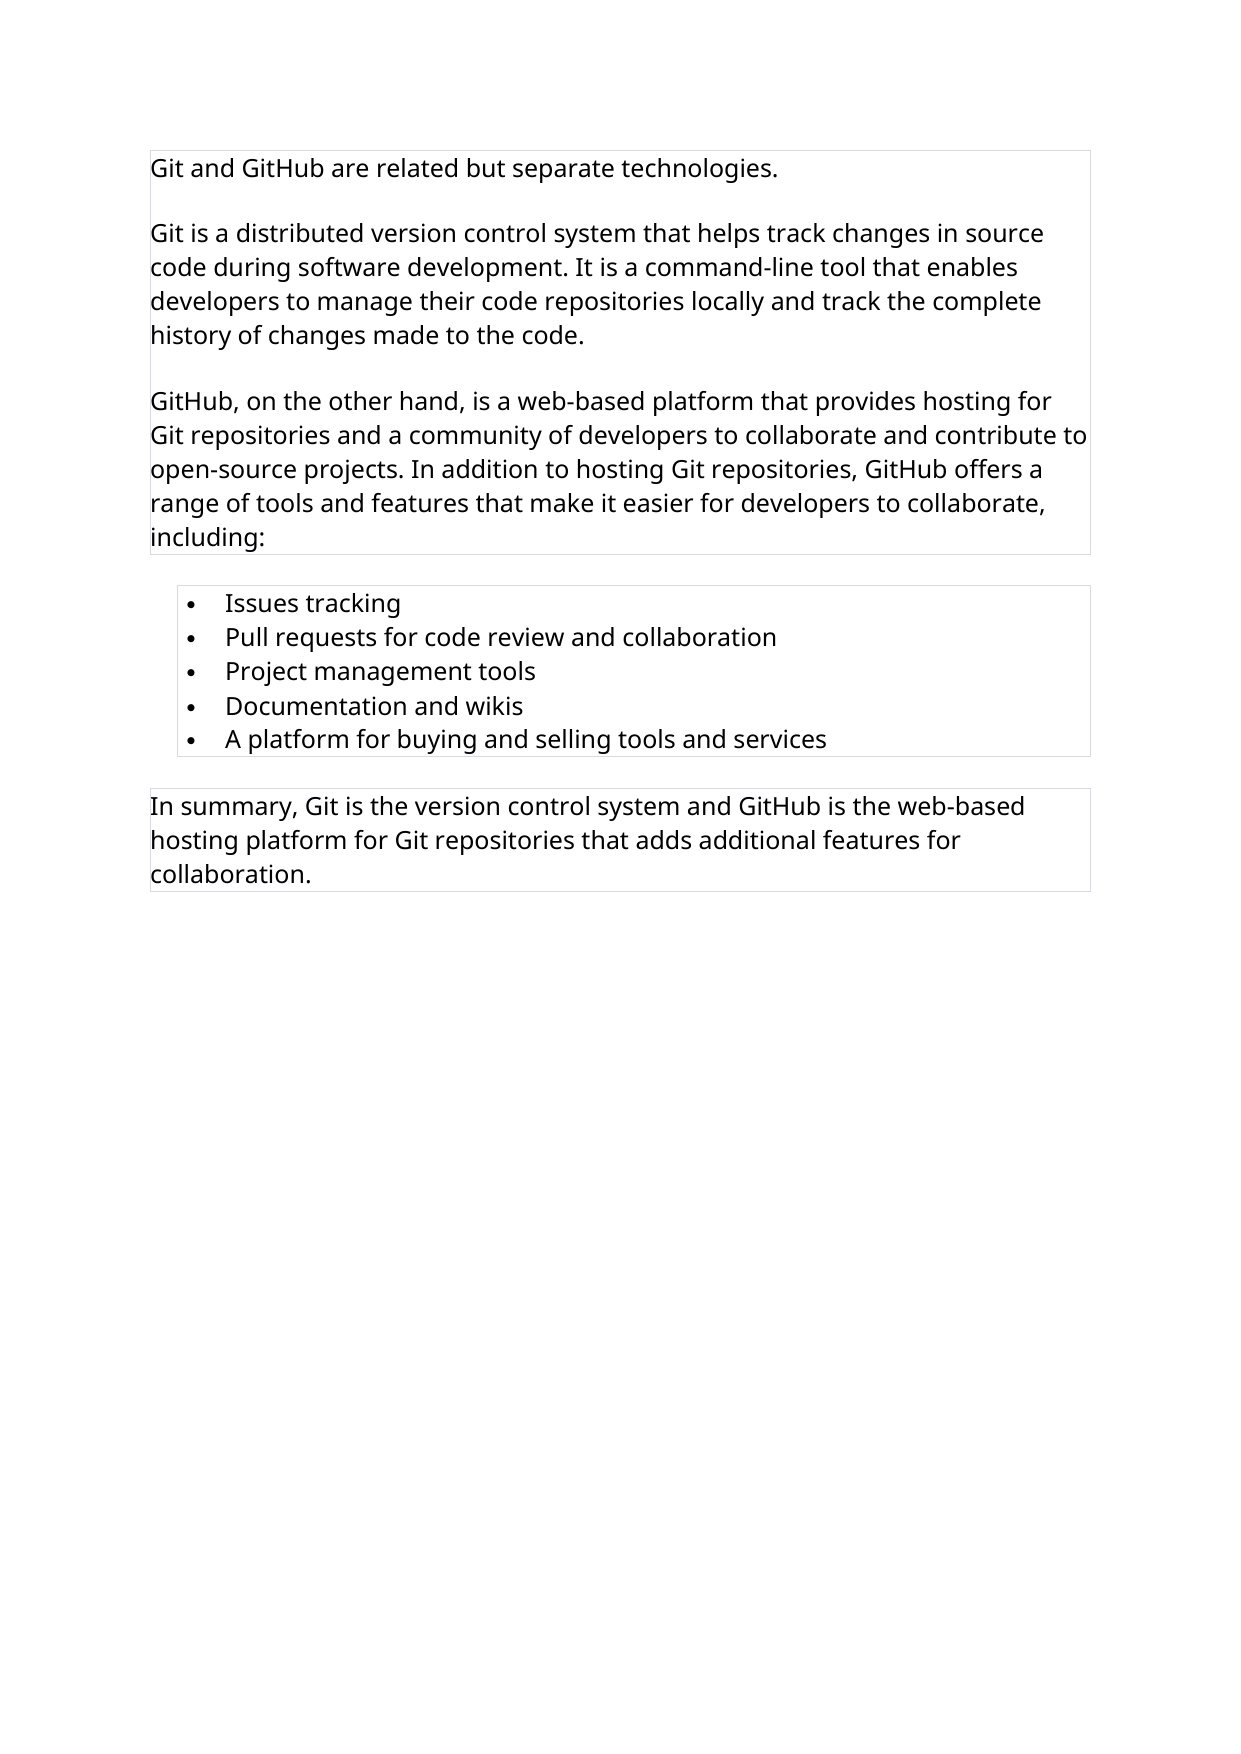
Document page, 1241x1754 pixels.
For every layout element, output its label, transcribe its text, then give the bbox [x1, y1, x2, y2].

text GitHub, on the other hand, is a web-based platform that provides hosting for Git repositories and a community of developers to collaborate and contribute to open-source projects. In addition to hosting Git repositories, GitHub offers a range of tools and features that make it easier for developers to collaborate, including: [151, 383, 1090, 554]
list A platform for buying and selling tools and services [178, 722, 1090, 756]
list Issues tracking [178, 586, 1090, 619]
text Git is a distributed version control system that helps track changes in source code during software development. It is a command-line tool that enables developers to manage their code repositories locally and track the complete history of changes made to the code. [151, 215, 1090, 352]
list Documentation and wikis [178, 688, 1090, 722]
list Pull requests for code review and collaboration [178, 619, 1090, 653]
text Git and GitHub are related but separate technologies. [151, 151, 1090, 184]
text In summary, Git is the version control system and GitHub is the web-based hosting platform for Git repositories that adds additional features for collaboration. [151, 789, 1090, 891]
list Project management tools [178, 653, 1090, 688]
